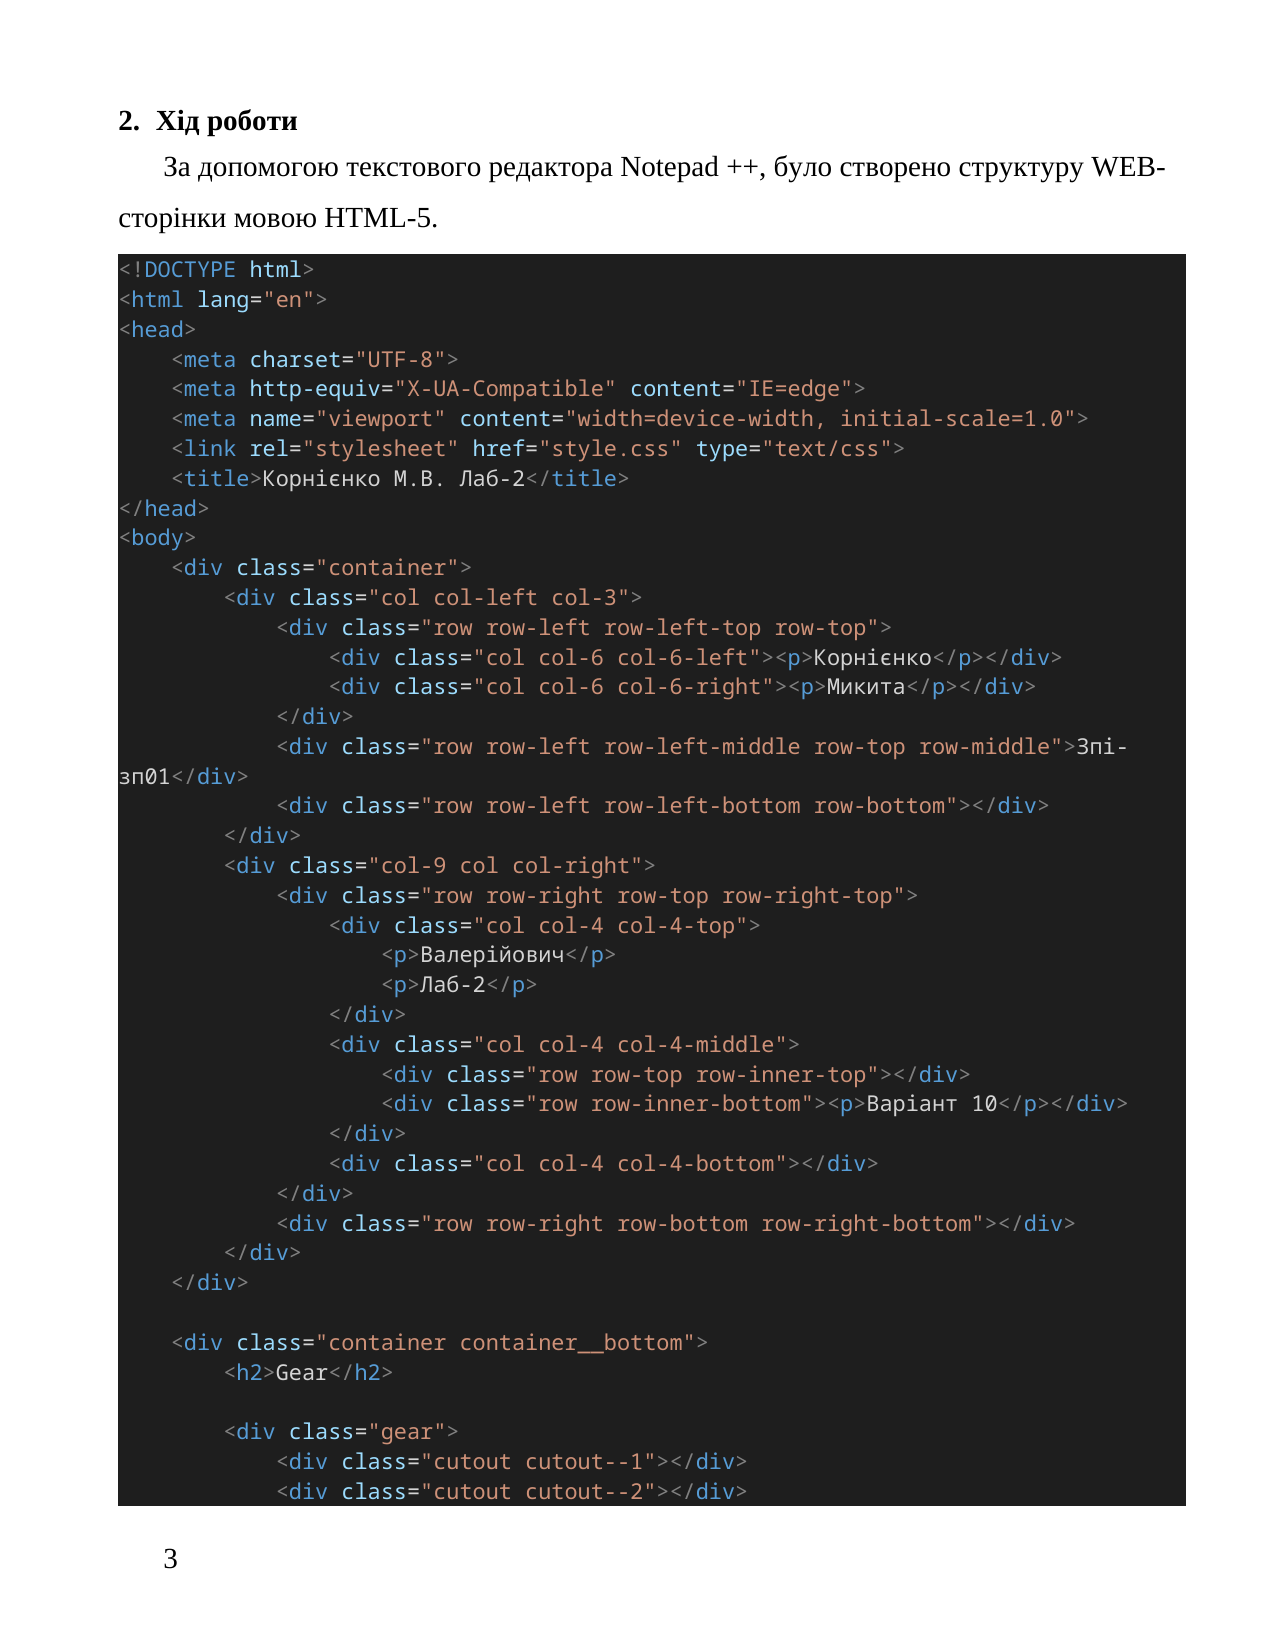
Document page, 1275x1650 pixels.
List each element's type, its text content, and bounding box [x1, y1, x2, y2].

text <meta name="viewport" content="width=device-width, initial-scale=1.0"> [118, 403, 1186, 433]
text </div> [118, 1118, 1186, 1148]
text <title>Корнієнко М.В. Лаб-2</title> [118, 463, 1186, 493]
text <meta http-equiv="X-UA-Compatible" content="IE=edge"> [118, 373, 1186, 403]
text <p>Лаб-2</p> [118, 969, 1186, 999]
text </div> [118, 1178, 1186, 1208]
text <div class="col-9 col col-right"> [118, 850, 1186, 880]
text <body> [118, 522, 1186, 552]
text <div class="container"> [118, 552, 1186, 582]
text <div class="cutout cutout--2"></div> [118, 1476, 1186, 1506]
text <div class="row row-left row-left-middle row-top row-middle">Зпі-зп01</div> [118, 731, 1186, 791]
text <div class="row row-top row-inner-top"></div> [118, 1059, 1186, 1088]
text </head> [118, 493, 1186, 522]
text <!DOCTYPE html> [118, 254, 1186, 284]
text </div> [118, 820, 1186, 850]
text <div class="row row-right row-top row-right-top"> [118, 880, 1186, 910]
text <div class="row row-right row-bottom row-right-bottom"></div> [118, 1208, 1186, 1237]
text <div class="col col-4 col-4-top"> [118, 910, 1186, 939]
text <meta charset="UTF-8"> [118, 344, 1186, 373]
text <div class="col col-6 col-6-left"><p>Корнієнко</p></div> [118, 642, 1186, 671]
list Хід роботи [118, 103, 1186, 137]
text <div class="row row-left row-left-top row-top"> [118, 612, 1186, 642]
text <div class="col col-4 col-4-bottom"></div> [118, 1148, 1186, 1178]
text </div> [118, 1237, 1186, 1267]
text <div class="row row-inner-bottom"><p>Варіант 10</p></div> [118, 1088, 1186, 1118]
text <div class="col col-left col-3"> [118, 582, 1186, 612]
text <p>Валерійович</p> [118, 939, 1186, 969]
text </div> [118, 999, 1186, 1029]
text <html lang="en"> [118, 284, 1186, 314]
text <div class="cutout cutout--1"></div> [118, 1446, 1186, 1476]
text За допомогою текстового редактора Notepad ++, було створено структуру WEB-сторінки мовою HTML-5. [118, 149, 1186, 233]
text <div class="container container__bottom"> [118, 1327, 1186, 1357]
text </div> [118, 1267, 1186, 1297]
text </div> [118, 701, 1186, 731]
text <div class="col col-6 col-6-right"><p>Микита</p></div> [118, 671, 1186, 701]
text <h2>Gear</h2> [118, 1357, 1186, 1386]
text <head> [118, 314, 1186, 344]
text <div class="gear"> [118, 1416, 1186, 1446]
text <link rel="stylesheet" href="style.css" type="text/css"> [118, 433, 1186, 463]
text <div class="row row-left row-left-bottom row-bottom"></div> [118, 791, 1186, 820]
text <div class="col col-4 col-4-middle"> [118, 1029, 1186, 1059]
